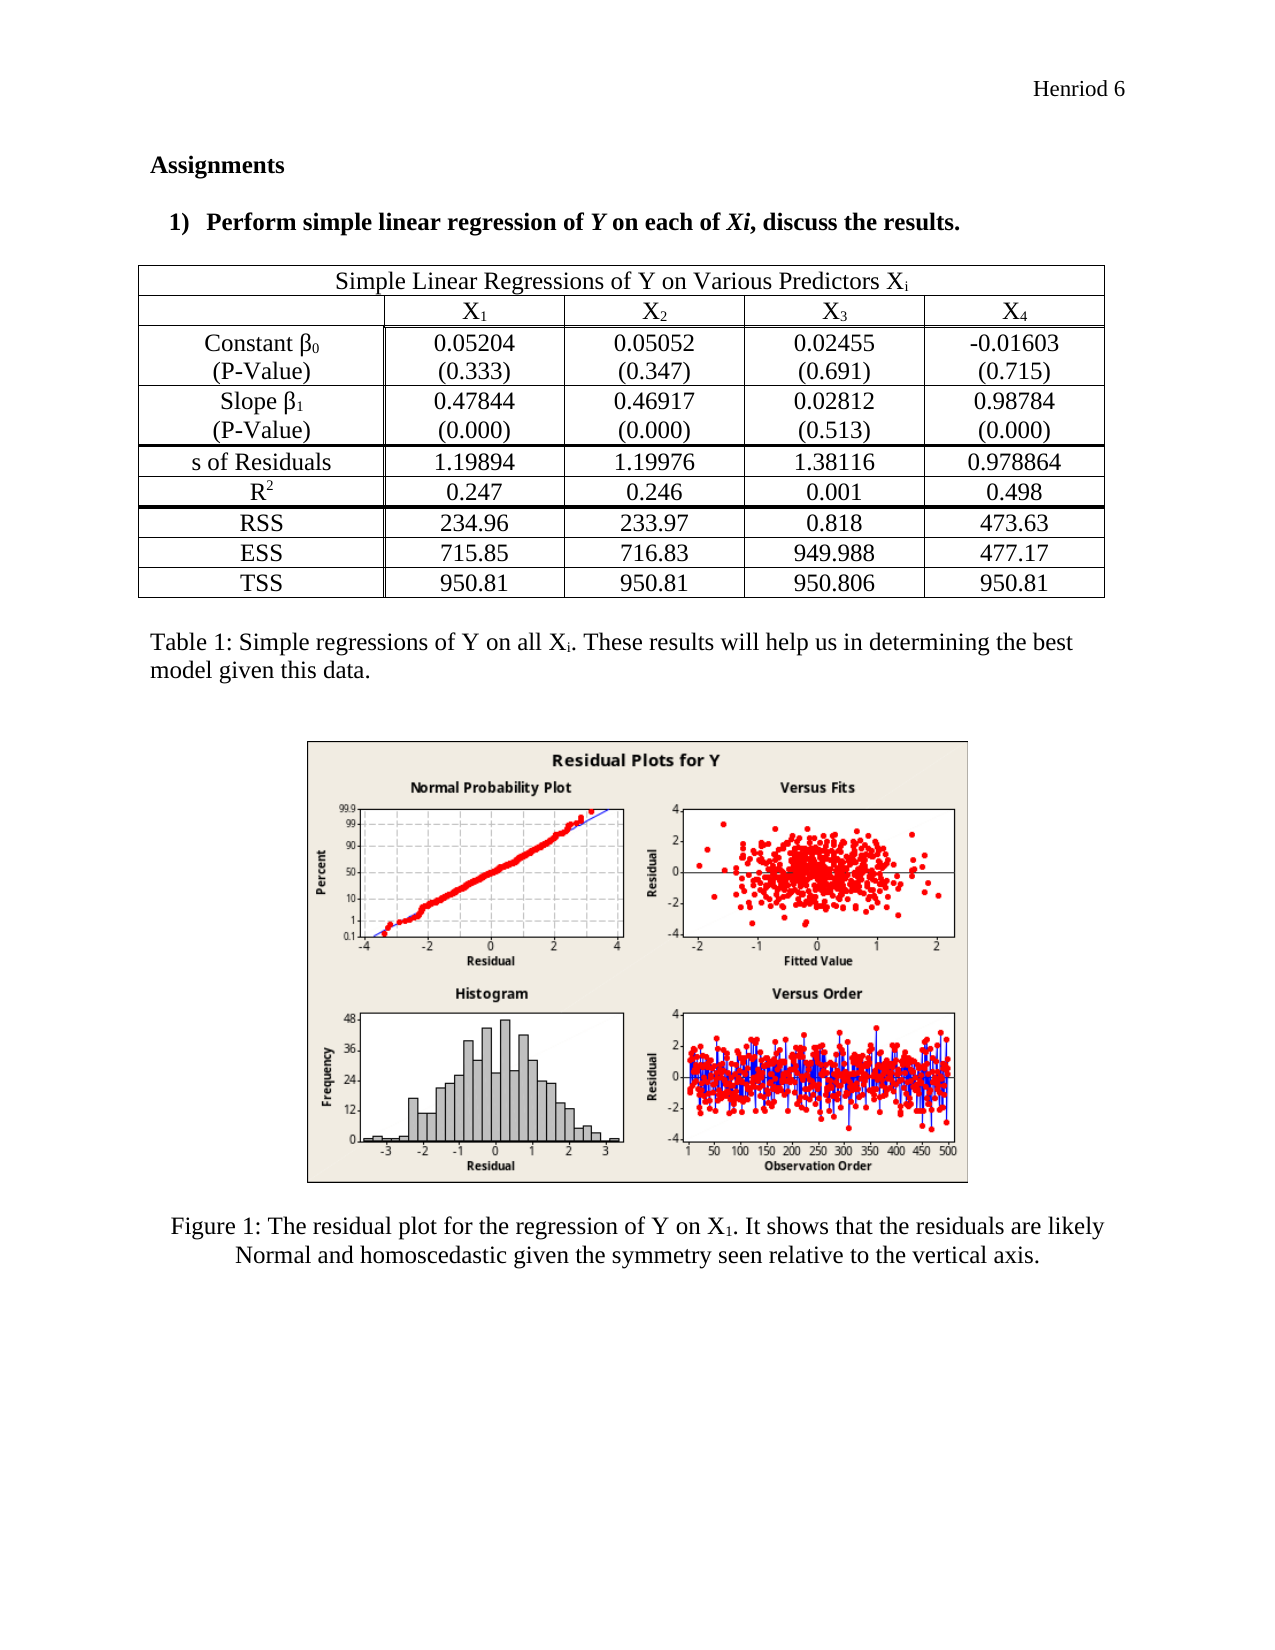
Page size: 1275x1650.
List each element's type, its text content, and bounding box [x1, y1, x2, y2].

table_cell 234.96 [386, 509, 564, 537]
table_cell 716.83 [565, 538, 744, 567]
text Assignments [150, 150, 1125, 179]
table_cell 0.05052 (0.347) [565, 328, 744, 385]
table_cell 0.02455 (0.691) [745, 328, 924, 385]
table_cell X4 [925, 296, 1104, 324]
table_cell 0.978864 [925, 447, 1104, 476]
list Perform simple linear regression of Y on each of Xi, discuss the results. [169, 207, 1125, 236]
table_cell 950.81 [925, 568, 1104, 597]
table_cell 0.498 [925, 477, 1104, 505]
table_cell 0.47844 (0.000) [386, 386, 564, 444]
table_cell X1 [385, 296, 564, 324]
table_cell 0.247 [386, 477, 564, 505]
table_cell X3 [745, 296, 924, 324]
table_cell 949.988 [745, 538, 924, 567]
table_cell TSS [139, 568, 383, 597]
table_cell 1.38116 [745, 447, 924, 476]
table_cell RSS [139, 509, 383, 537]
table_cell 950.806 [745, 568, 924, 597]
table_cell 477.17 [925, 538, 1104, 567]
table_cell 0.05204 (0.333) [386, 328, 564, 385]
table_cell 0.46917 (0.000) [565, 386, 744, 444]
table_header Simple Linear Regressions of Y on Various Predictors Xi [139, 266, 1104, 295]
table_cell ESS [139, 538, 383, 567]
table_cell 473.63 [925, 509, 1104, 537]
text Figure 1: The residual plot for the regression of Y on X1. It shows that the residuals are likely Normal and homoscedastic given the symmetry seen relative to the vertical axis. [150, 1211, 1125, 1268]
table_cell Constant β0 (P-Value) [139, 326, 383, 385]
table_cell 1.19976 [565, 447, 744, 476]
table_cell 715.85 [386, 538, 564, 567]
table_cell 0.02812 (0.513) [745, 386, 924, 444]
table_cell 0.818 [745, 509, 924, 537]
table_cell 0.001 [745, 477, 924, 505]
table_cell X2 [565, 296, 744, 324]
table_cell 233.97 [565, 509, 744, 537]
table_cell -0.01603 (0.715) [925, 328, 1104, 385]
table_cell 0.246 [565, 477, 744, 505]
table_cell R2 [139, 477, 383, 505]
table_cell 950.81 [565, 568, 744, 597]
table_cell [139, 296, 384, 324]
table_cell 950.81 [386, 568, 564, 597]
text Table 1: Simple regressions of Y on all Xi. These results will help us in determining the best model given this data. [150, 627, 1125, 684]
table_cell s of Residuals [139, 447, 383, 476]
table_cell 0.98784 (0.000) [925, 386, 1104, 444]
table_cell Slope β1 (P-Value) [139, 386, 383, 444]
table_cell 1.19894 [386, 447, 564, 476]
